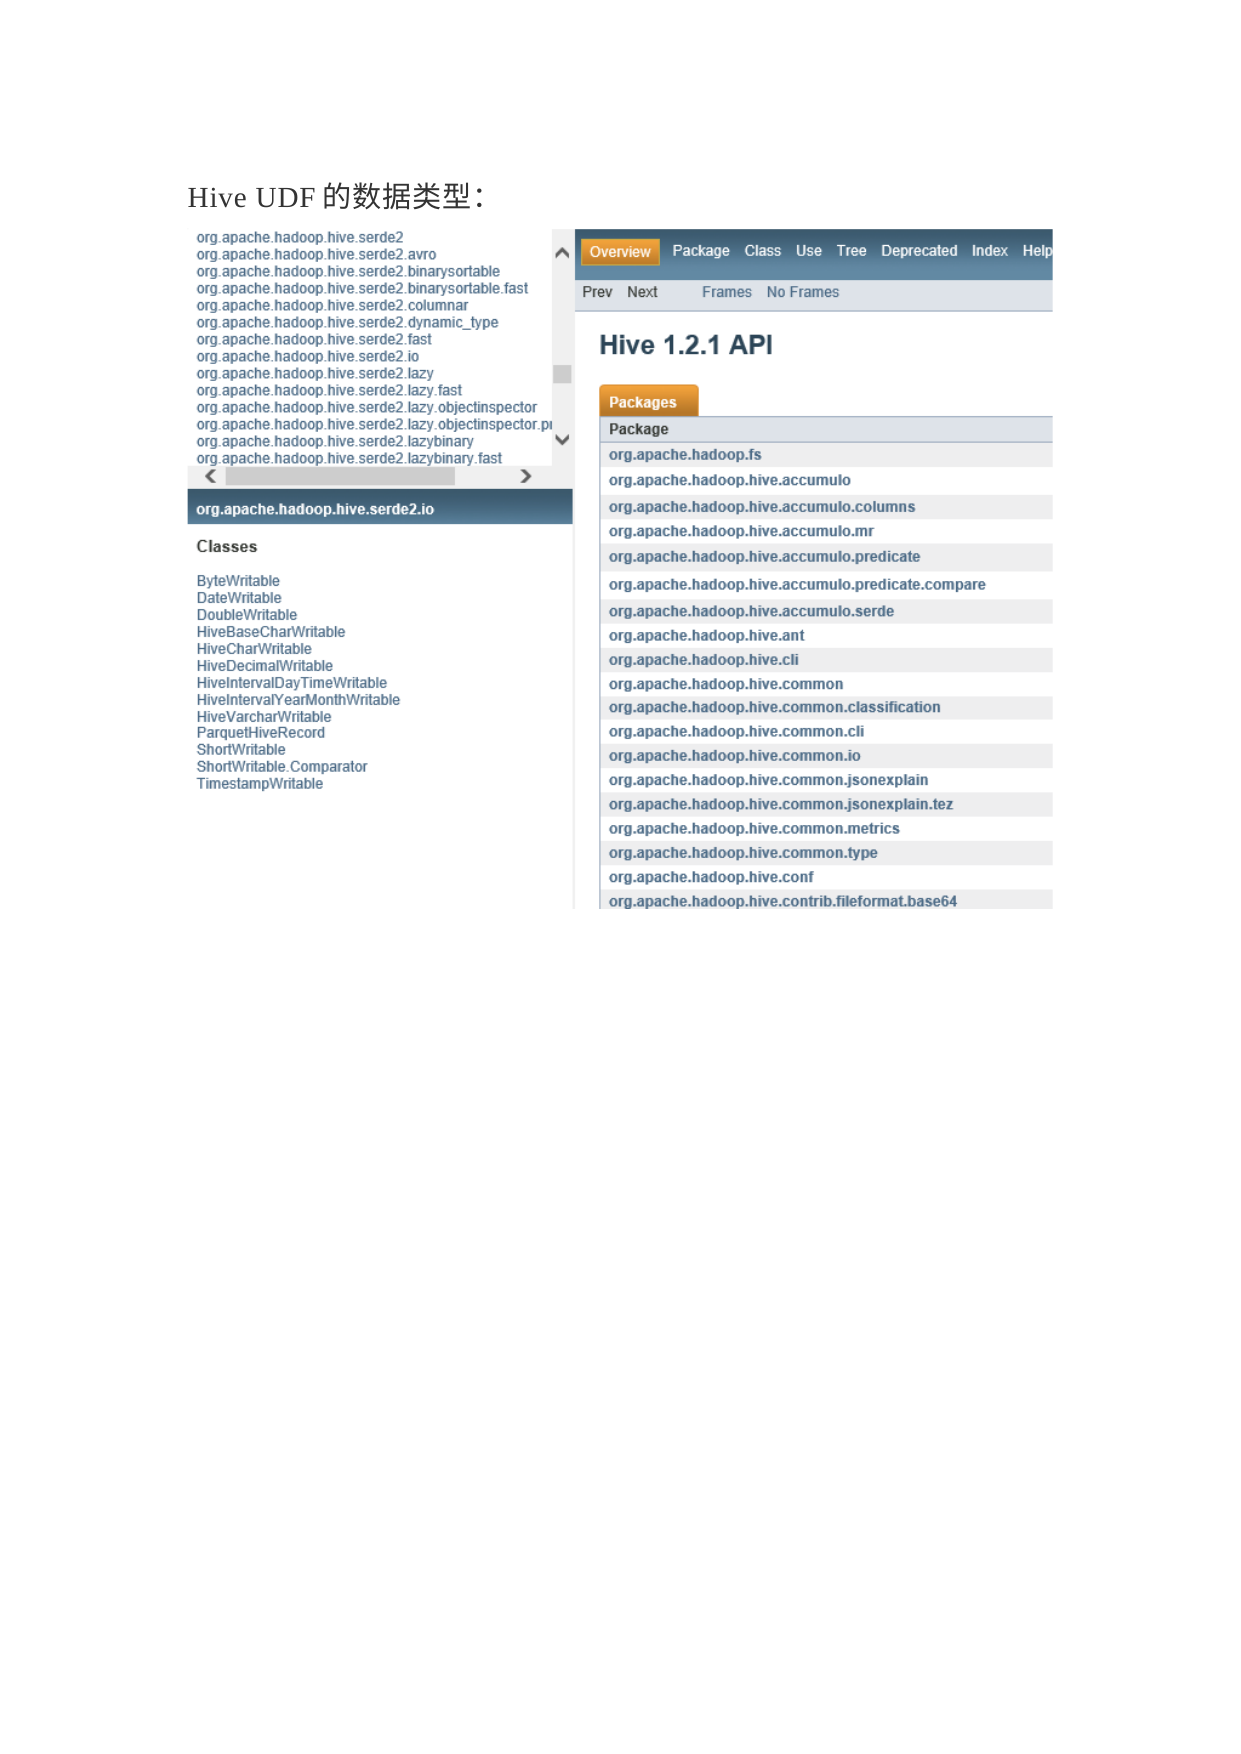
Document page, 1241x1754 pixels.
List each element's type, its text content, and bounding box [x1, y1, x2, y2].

text Hive UDF的数据类型： [187, 162, 1053, 227]
picture [187, 228, 1053, 909]
